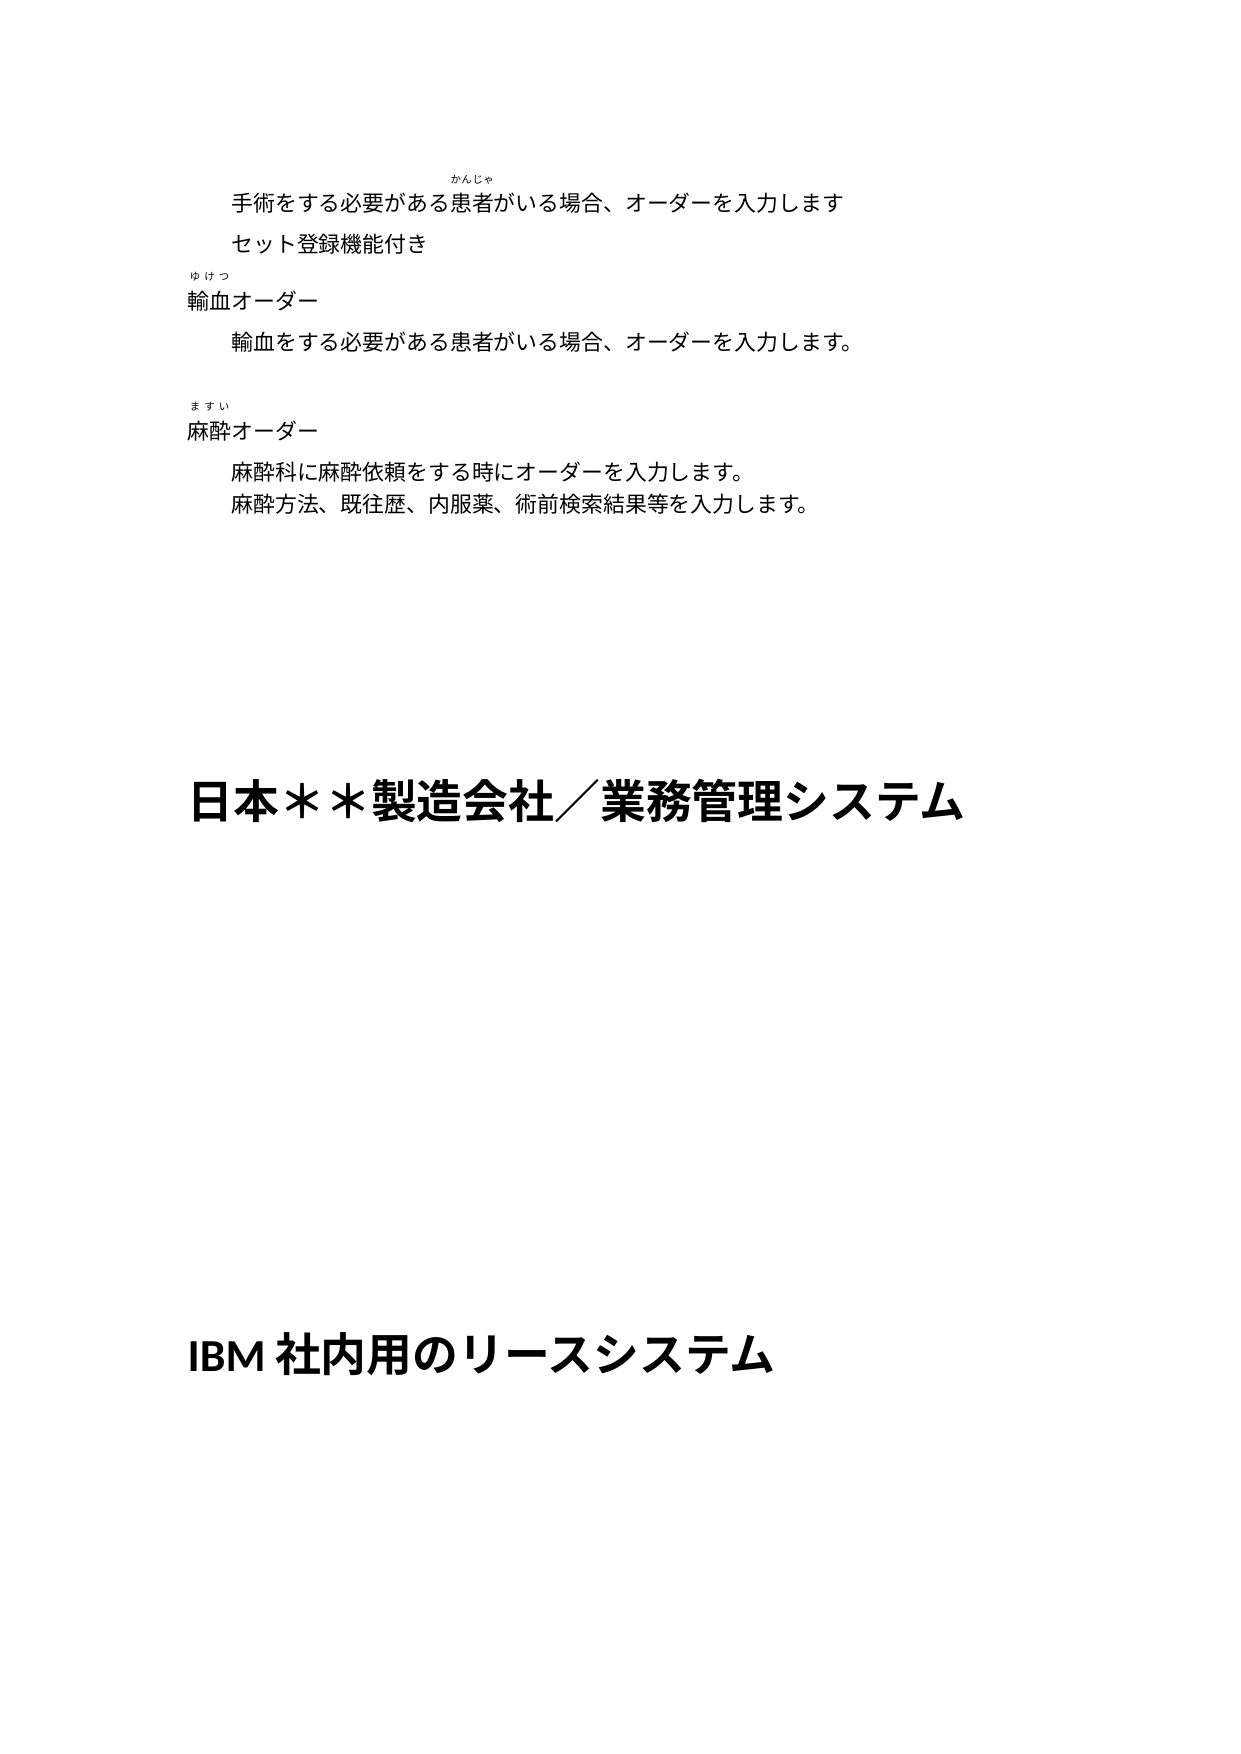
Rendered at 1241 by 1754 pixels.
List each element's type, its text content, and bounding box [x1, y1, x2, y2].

text セット登録機能付き [187, 227, 1053, 259]
subtitle IBM社内用のリースシステム [187, 1303, 1053, 1401]
text 麻酔科に麻酔依頼をする時にオーダーを入力します。 [187, 454, 1053, 487]
text 輸血をする必要がある患者がいる場合、オーダーを入力します。 [187, 324, 1053, 357]
text オーダー [187, 259, 1053, 324]
subtitle 日本＊＊製造会社／業務管理システム [187, 750, 1053, 847]
text 手術をする必要があるがいる場合、オーダーを入力します [187, 162, 1053, 227]
text 麻酔方法、既往歴、内服薬、術前検索結果等を入力します。 [187, 487, 1053, 519]
text オーダー [187, 389, 1053, 454]
